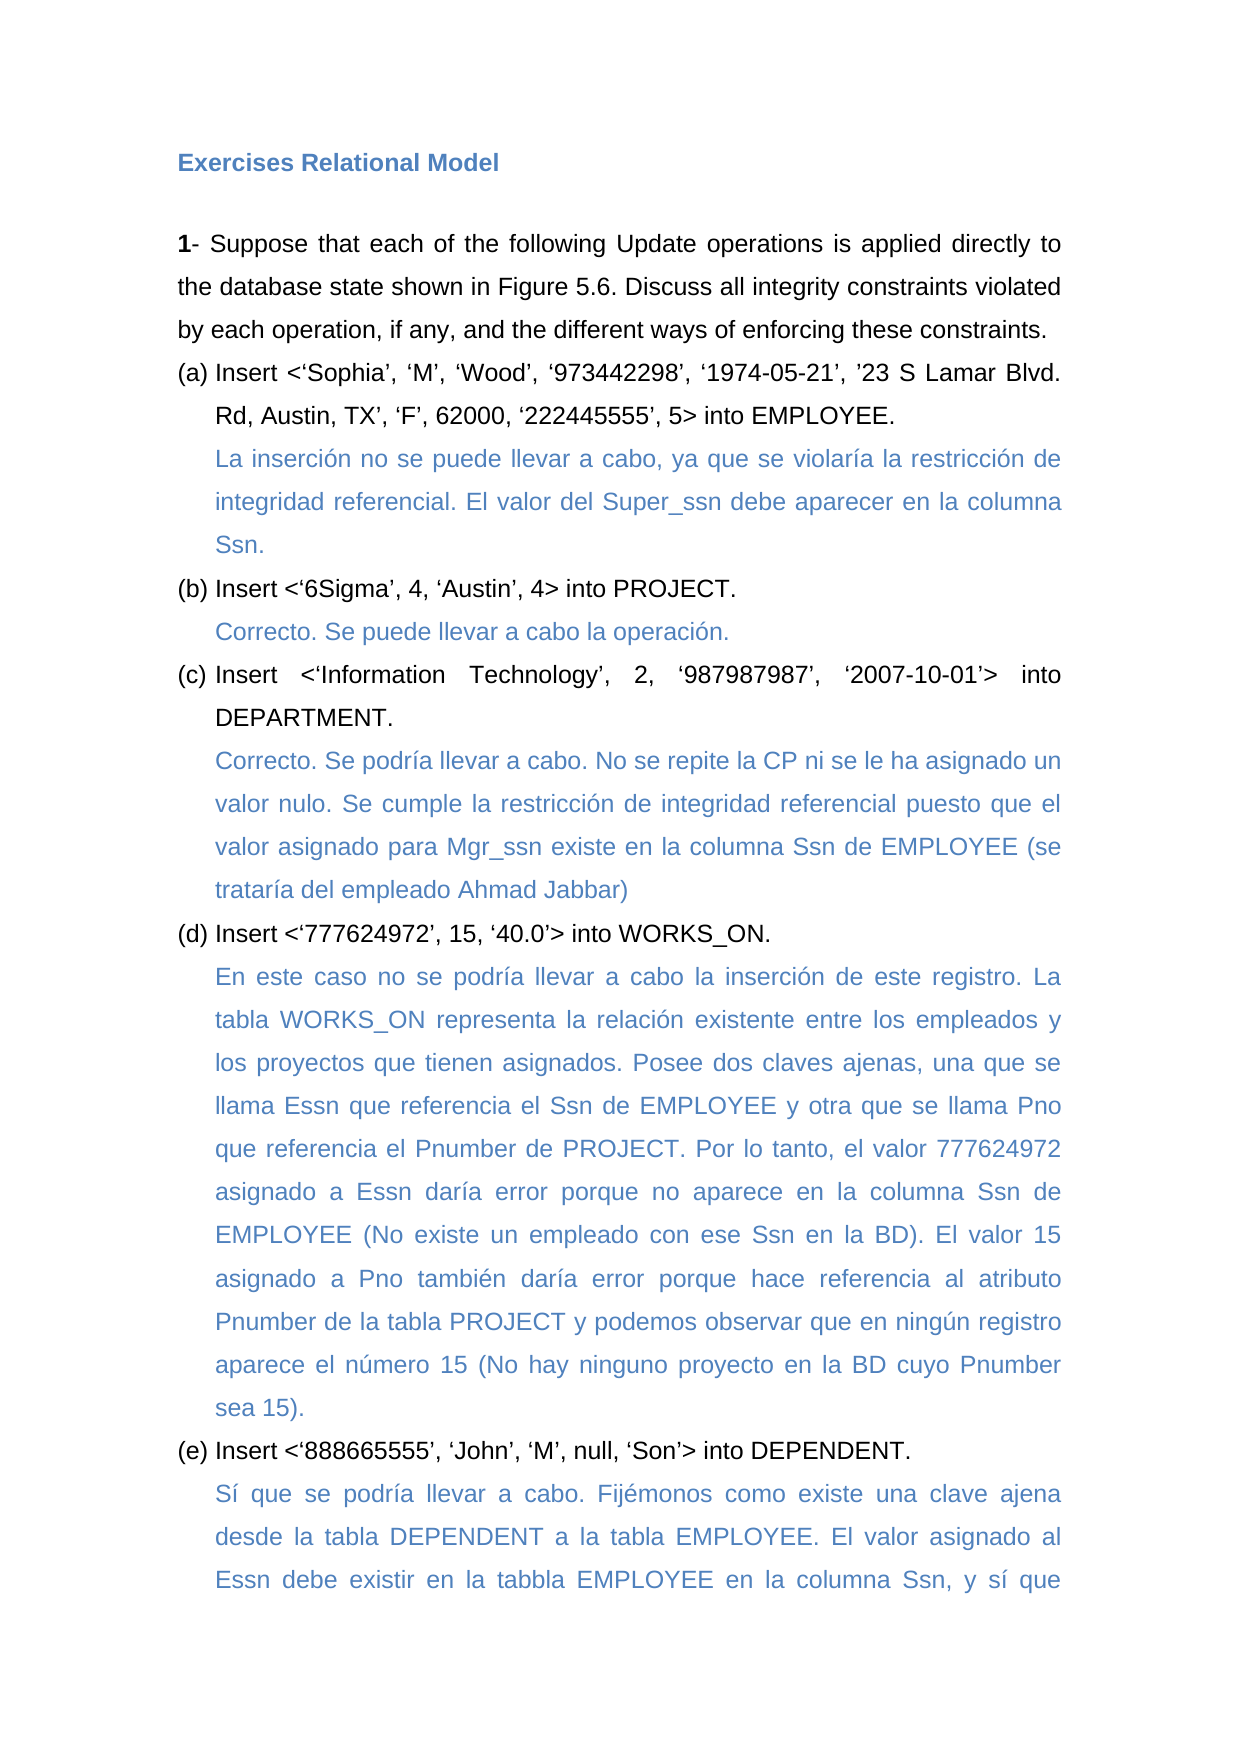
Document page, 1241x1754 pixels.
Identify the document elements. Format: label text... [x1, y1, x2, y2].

list Insert <‘Sophia’, ‘M’, ‘Wood’, ‘973442298’, ‘1974-05-21’, ’23 S Lamar Blvd. Rd, Austin, TX’, ‘F’, 62000, ‘222445555’, 5> into EMPLOYEE. [177, 358, 1063, 430]
list En este caso no se podría llevar a cabo la inserción de este registro. La tabla WORKS_ON representa la relación existente entre los empleados y los proyectos que tienen asignados. Posee dos claves ajenas, una que se llama Essn que referencia el Ssn de EMPLOYEE y otra que se llama Pno que referencia el Pnumber de PROJECT. Por lo tanto, el valor 777624972 asignado a Essn daría error porque no aparece en la columna Ssn de EMPLOYEE (No existe un empleado con ese Ssn en la BD). El valor 15 asignado a Pno también daría error porque hace referencia al atributo Pnumber de la tabla PROJECT y podemos observar que en ningún registro aparece el número 15 (No hay ninguno proyecto en la BD cuyo Pnumber sea 15). [215, 962, 1063, 1422]
list La inserción no se puede llevar a cabo, ya que se violaría la restricción de integridad referencial. El valor del Super_ssn debe aparecer en la columna Ssn. [215, 444, 1063, 559]
text 1- Suppose that each of the following Update operations is applied directly to the database state shown in Figure 5.6. Discuss all integrity constraints violated by each operation, if any, and the different ways of enforcing these constraints. [177, 228, 1063, 343]
list Insert <‘777624972’, 15, ‘40.0’> into WORKS_ON. [177, 918, 1063, 947]
text Exercises Relational Model [177, 148, 1063, 176]
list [215, 1479, 1063, 1594]
list Correcto. Se podría llevar a cabo. No se repite la CP ni se le ha asignado un valor nulo. Se cumple la restricción de integridad referencial puesto que el valor asignado para Mgr_ssn existe en la columna Ssn de EMPLOYEE (se trataría del empleado Ahmad Jabbar) [215, 746, 1063, 904]
list Insert <‘6Sigma’, 4, ‘Austin’, 4> into PROJECT. [177, 573, 1063, 602]
list Insert <‘Information Technology’, 2, ‘987987987’, ‘2007-10-01’> into DEPARTMENT. [177, 660, 1063, 732]
list Correcto. Se puede llevar a cabo la operación. [215, 617, 1063, 645]
list Insert <‘888665555’, ‘John’, ‘M’, null, ‘Son’> into DEPENDENT. [177, 1436, 1063, 1465]
